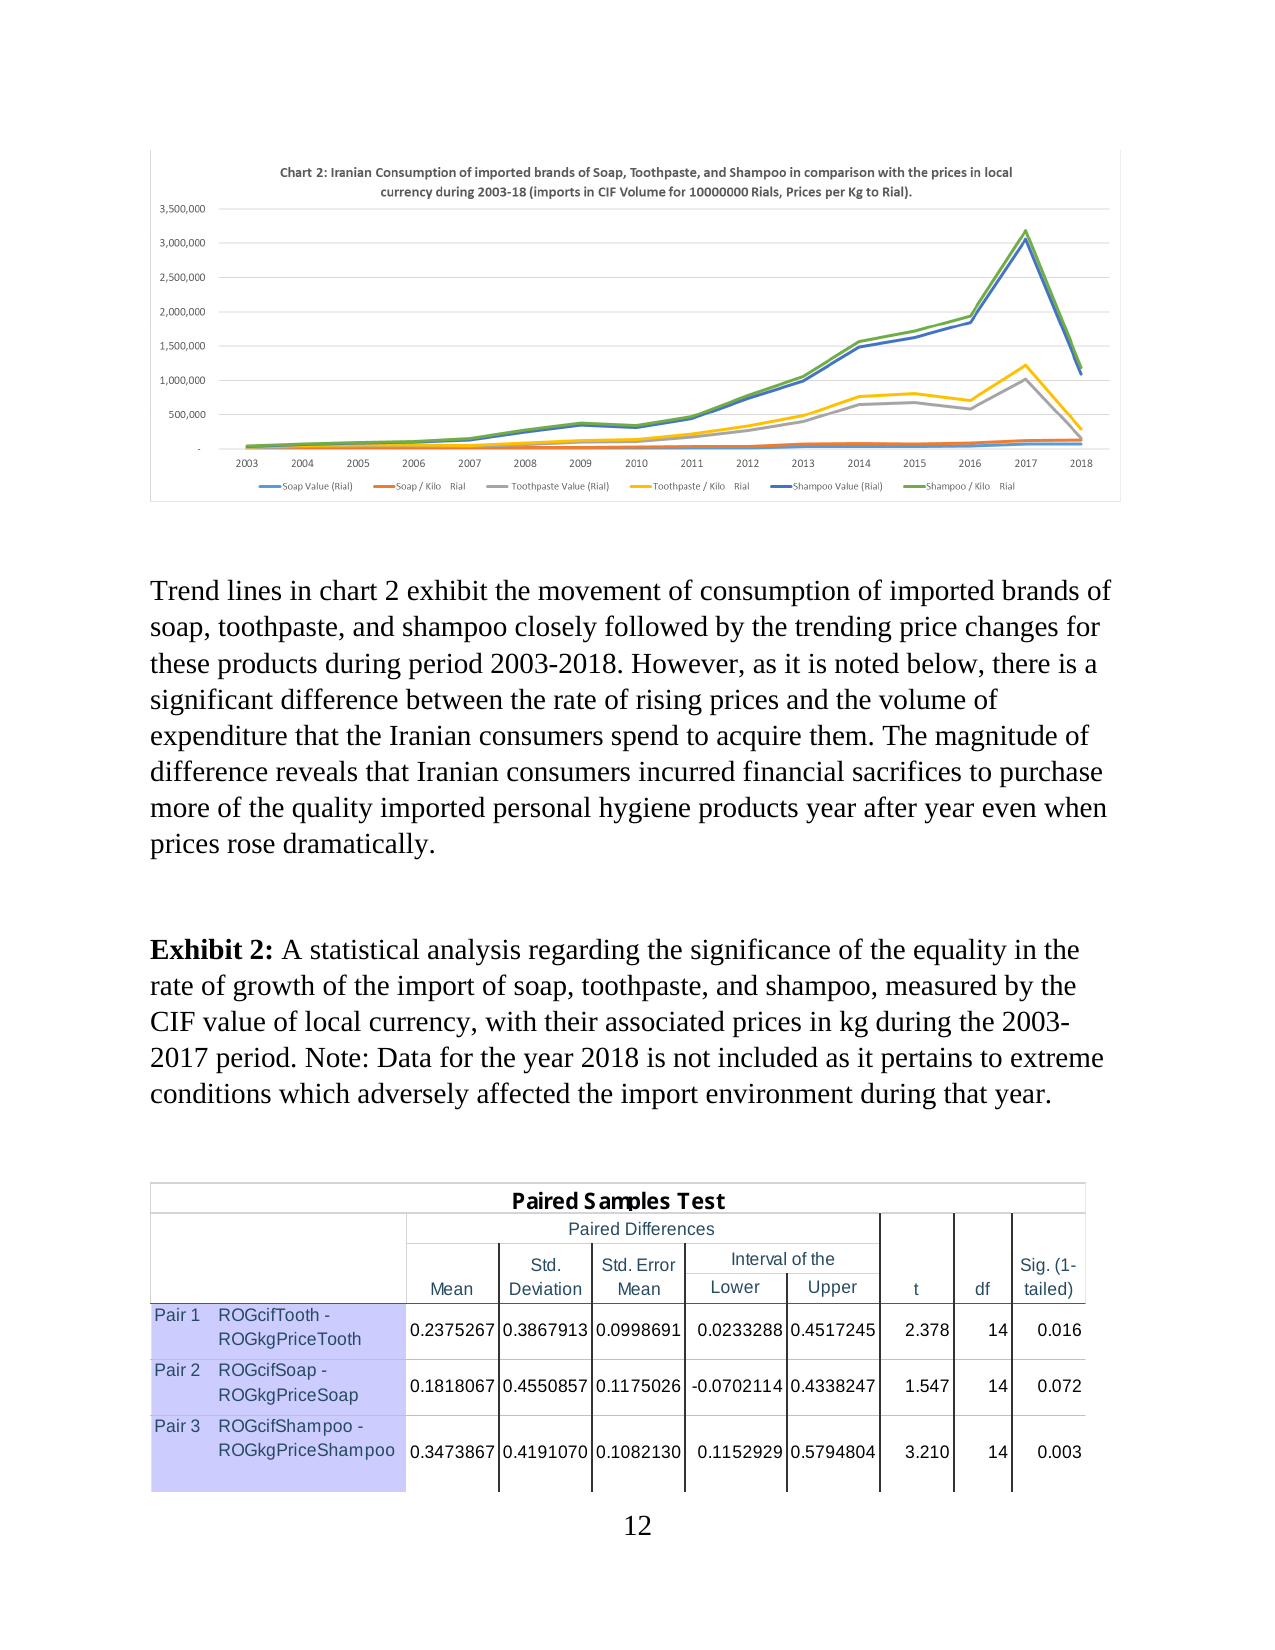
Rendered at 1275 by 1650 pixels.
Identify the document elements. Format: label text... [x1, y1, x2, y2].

picture [150, 150, 1121, 502]
text Exhibit 2: A statistical analysis regarding the significance of the equality in the rate of growth of the import of soap, toothpaste, and shampoo, measured by the CIF value of local currency, with their associated prices in kg during the 2003-2017 period. Note: Data for the year 2018 is not included as it pertains to extreme conditions which adversely affected the import environment during that year. [150, 932, 1125, 1110]
text Trend lines in chart 2 exhibit the movement of consumption of imported brands of soap, toothpaste, and shampoo closely followed by the trending price changes for these products during period 2003-2018. However, as it is noted below, there is a significant difference between the rate of rising prices and the volume of expenditure that the Iranian consumers spend to acquire them. The magnitude of difference reveals that Iranian consumers incurred financial sacrifices to purchase more of the quality imported personal hygiene products year after year even when prices rose dramatically. [150, 573, 1125, 860]
